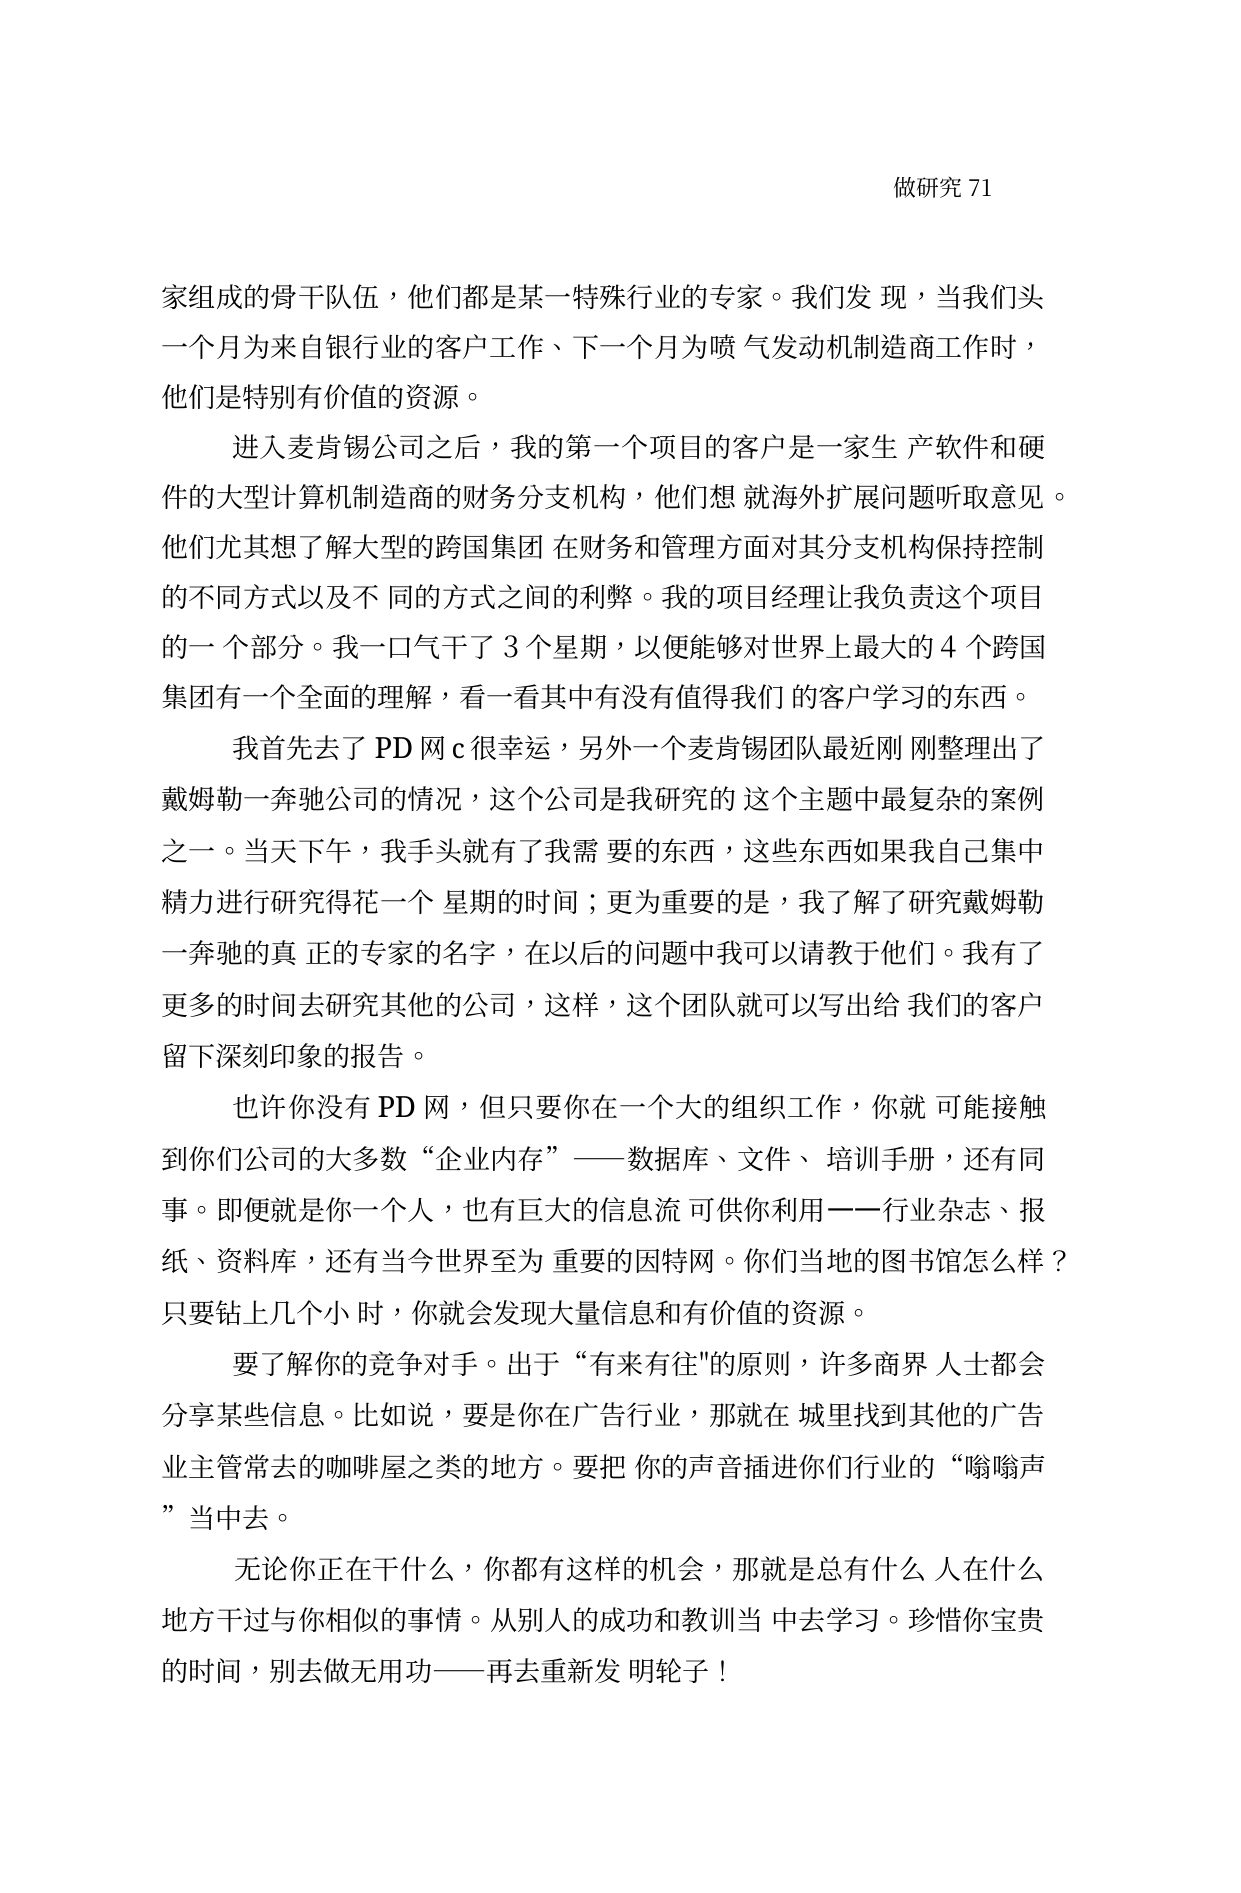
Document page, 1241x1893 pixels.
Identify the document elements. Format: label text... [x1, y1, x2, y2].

text 无论你正在干什么，你都有这样的机会，那就是总有什么 人在什么地方干过与你相似的事情。从别人的成功和教训当 中去学习。珍惜你宝贵的时间，别去做无用功——再去重新发 明轮子！ [161, 1539, 1046, 1692]
text 进入麦肯锡公司之后，我的第一个项目的客户是一家生 产软件和硬件的大型计算机制造商的财务分支机构，他们想 就海外扩展问题听取意见。他们尤其想了解大型的跨国集团 在财务和管理方面对其分支机构保持控制的不同方式以及不 同的方式之间的利弊。我的项目经理让我负责这个项目的一 个部分。我一口气干了 3个星期，以便能够对世界上最大的4 个跨国集团有一个全面的理解，看一看其中有没有值得我们 的客户学习的东西。 [161, 417, 1046, 717]
text 要了解你的竞争对手。出于“有来有往"的原则，许多商界 人士都会分享某些信息。比如说，要是你在广告行业，那就在 城里找到其他的广告业主管常去的咖啡屋之类的地方。要把 你的声音插进你们行业的“嗡嗡声”当中去。 [161, 1333, 1046, 1539]
text 家组成的骨干队伍，他们都是某一特殊行业的专家。我们发 现，当我们头一个月为来自银行业的客户工作、下一个月为喷 气发动机制造商工作时，他们是特别有价值的资源。 [161, 267, 1046, 417]
text 也许你没有PD网，但只要你在一个大的组织工作，你就 可能接触到你们公司的大多数“企业内存”——数据库、文件、 培训手册，还有同事。即便就是你一个人，也有巨大的信息流 可供你利用一一行业杂志、报纸、资料库，还有当今世界至为 重要的因特网。你们当地的图书馆怎么样？只要钻上几个小 时，你就会发现大量信息和有价值的资源。 [161, 1077, 1046, 1333]
text 我首先去了 PD网c很幸运，另外一个麦肯锡团队最近刚 刚整理出了戴姆勒一奔驰公司的情况，这个公司是我研究的 这个主题中最复杂的案例之一。当天下午，我手头就有了我需 要的东西，这些东西如果我自己集中精力进行研究得花一个 星期的时间；更为重要的是，我了解了研究戴姆勒一奔驰的真 正的专家的名字，在以后的问题中我可以请教于他们。我有了 更多的时间去研究其他的公司，这样，这个团队就可以写出给 我们的客户留下深刻印象的报告。 [161, 717, 1046, 1077]
